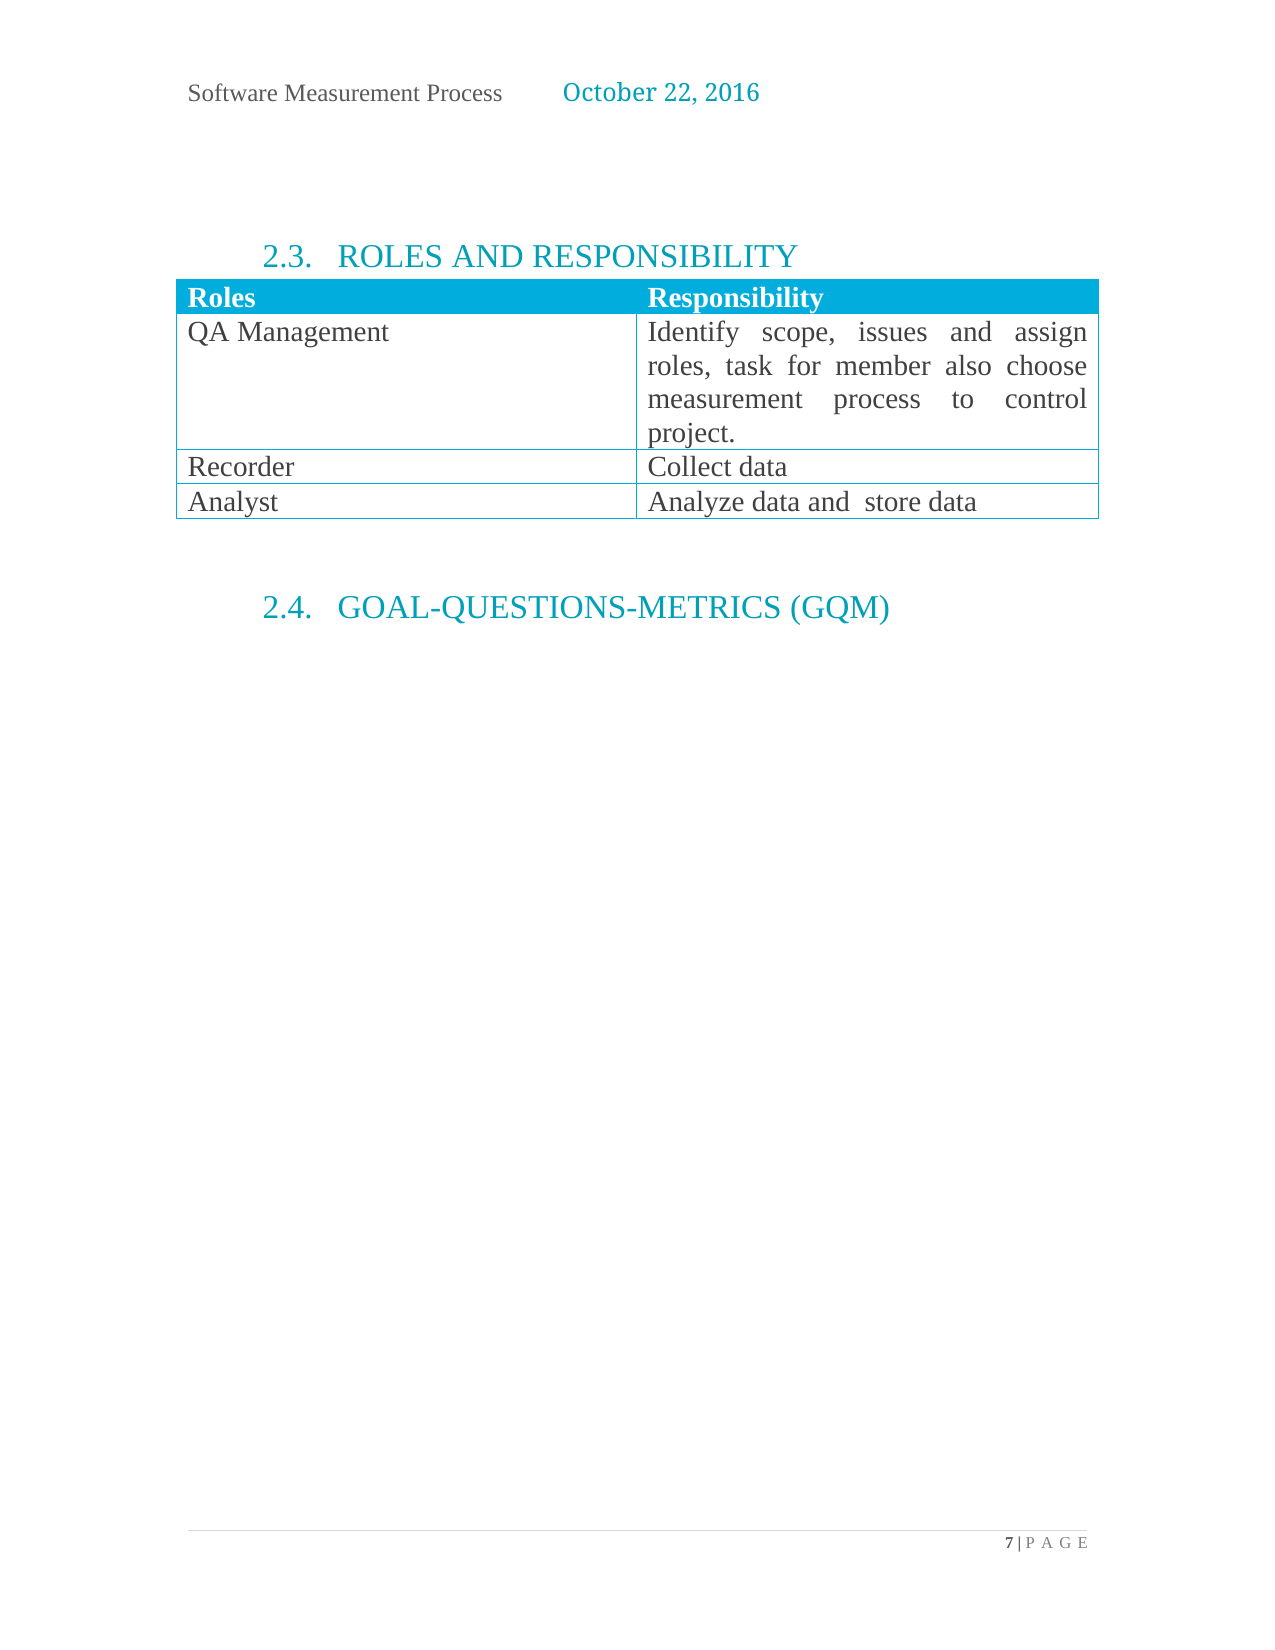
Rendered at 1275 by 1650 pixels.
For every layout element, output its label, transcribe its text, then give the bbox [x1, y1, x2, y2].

table_header Roles [177, 280, 636, 313]
subtitle Roles and Responsibility [262, 237, 1087, 275]
table_cell Collect data [637, 450, 1098, 483]
subtitle Goal-Questions-Metrics (GQM) [262, 588, 1087, 626]
table_cell Recorder [177, 450, 636, 483]
table_cell Identify scope, issues and assign roles, task for member also choose measurement process to control project. [637, 314, 1098, 448]
table_cell QA Management [177, 314, 636, 448]
table_header Responsibility [637, 280, 1098, 313]
table_cell Analyst [177, 484, 636, 518]
table_cell Analyze data and store data [637, 484, 1098, 518]
